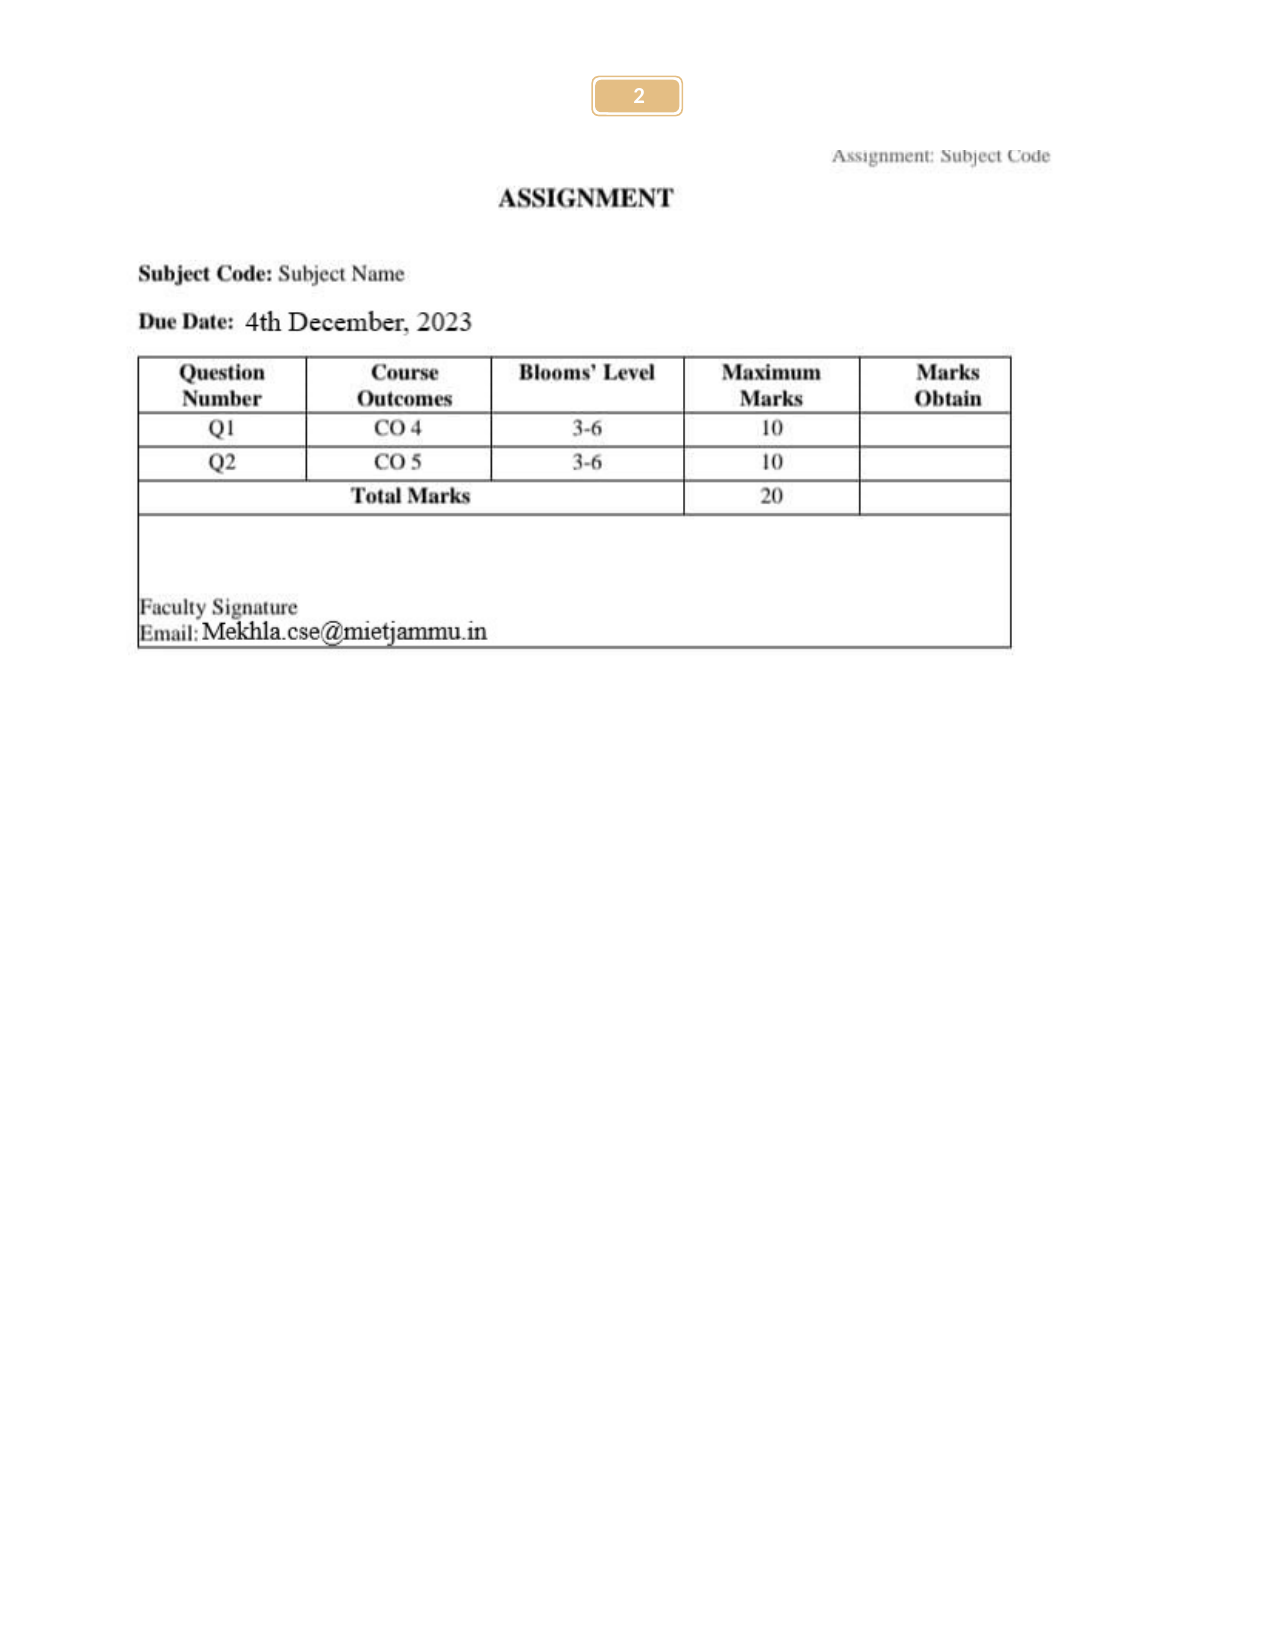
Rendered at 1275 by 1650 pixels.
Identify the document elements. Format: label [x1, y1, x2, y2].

picture [16, 150, 1125, 677]
